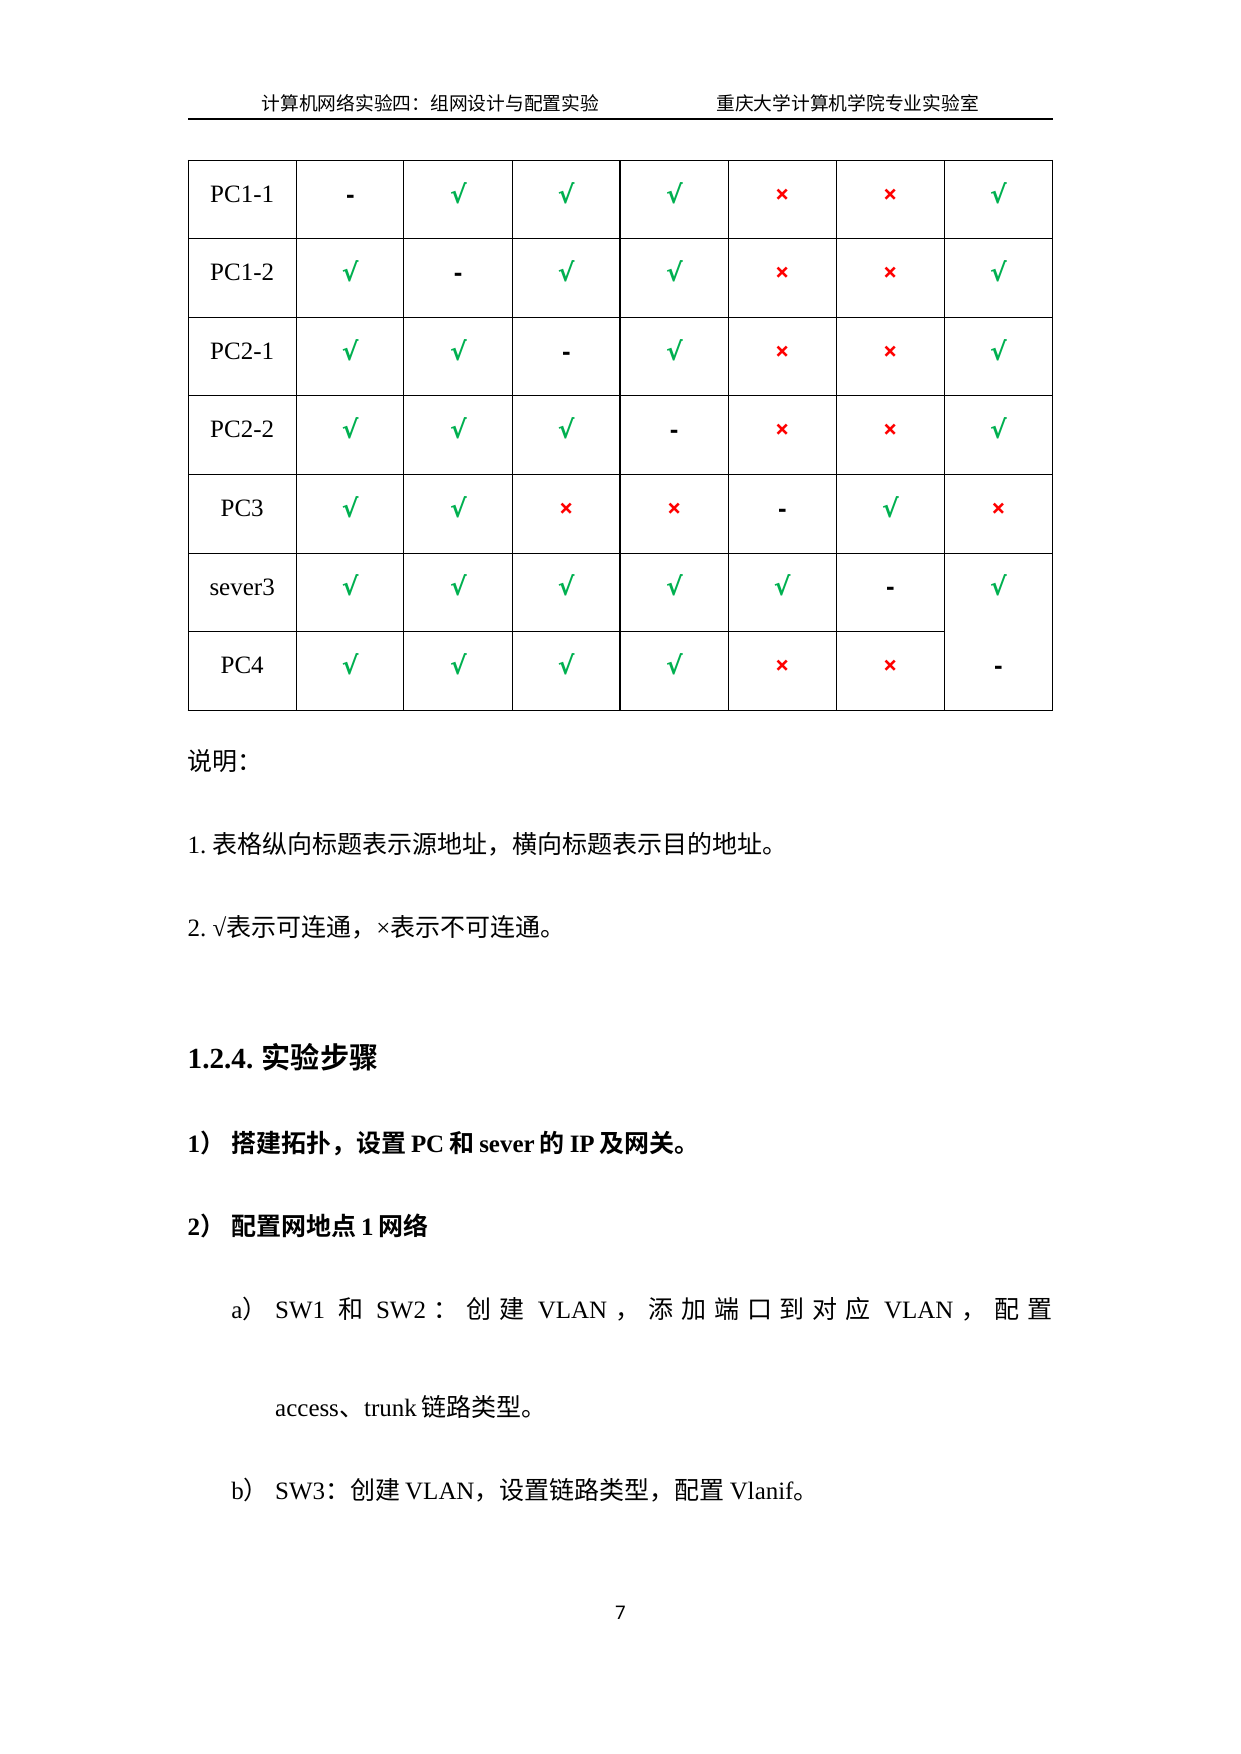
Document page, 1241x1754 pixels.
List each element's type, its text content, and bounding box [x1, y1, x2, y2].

table_cell √ [945, 239, 1052, 317]
table_cell - [513, 318, 619, 395]
subtitle 配置网地点1网络 [187, 1192, 1053, 1257]
text 2. √表示可连通，×表示不可连通。 [187, 893, 1053, 958]
table_cell × [945, 475, 1052, 552]
text 1. 表格纵向标题表示源地址，横向标题表示目的地址。 [187, 810, 1053, 875]
table_cell sever3 [189, 554, 296, 631]
table_cell - [837, 554, 944, 631]
table_cell - [729, 475, 836, 552]
table_cell × [513, 475, 619, 552]
table_cell - [297, 161, 403, 238]
table_cell × [729, 161, 836, 238]
table_cell √ [513, 161, 619, 238]
subtitle 搭建拓扑，设置PC和sever的IP及网关。 [187, 1109, 1053, 1174]
table_cell PC1-1 [189, 161, 296, 238]
table_cell √ [404, 396, 512, 474]
text 说明： [187, 727, 1053, 792]
table_cell √ [729, 554, 836, 631]
table_cell √ [621, 239, 728, 317]
table_cell √ [513, 554, 619, 631]
table_cell √ [621, 318, 728, 395]
list SW1和SW2：创建VLAN，添加端口到对应VLAN，配置access、trunk链路类型。 [231, 1276, 1053, 1438]
table_cell √ [404, 475, 512, 552]
table_cell √ [404, 161, 512, 238]
table_cell √ [513, 239, 619, 317]
table_cell √ [297, 396, 403, 474]
table_cell √ [297, 318, 403, 395]
table_cell × [729, 632, 836, 709]
table_cell × [837, 632, 944, 709]
table_cell × [837, 239, 944, 317]
table_cell × [729, 239, 836, 317]
table_cell PC1-2 [189, 239, 296, 317]
table_cell PC3 [189, 475, 296, 552]
table_cell √ [621, 632, 728, 709]
list SW3：创建VLAN，设置链路类型，配置Vlanif。 [231, 1456, 1053, 1521]
table_cell √ [404, 318, 512, 395]
table_cell √ [621, 161, 728, 238]
table_cell √ [297, 554, 403, 631]
table_cell √ [297, 239, 403, 317]
table_cell × [837, 161, 944, 238]
table_cell PC2-1 [189, 318, 296, 395]
table_cell √ [297, 632, 403, 709]
table_cell × [837, 396, 944, 474]
table_cell √ [513, 396, 619, 474]
subtitle 实验步骤 [187, 1023, 1053, 1088]
table_cell × [729, 396, 836, 474]
table_cell × [621, 475, 728, 552]
table_cell - [404, 239, 512, 317]
table_cell PC2-2 [189, 396, 296, 474]
table_cell √ [404, 632, 512, 709]
table_cell √ [297, 475, 403, 552]
table_cell √ [945, 396, 1052, 474]
table_cell √ [837, 475, 944, 552]
table_cell √ [513, 632, 619, 709]
table_cell √ [945, 554, 1052, 631]
table_cell × [837, 318, 944, 395]
table_cell √ [621, 554, 728, 631]
table_cell - [621, 396, 728, 474]
table_cell - [945, 631, 1052, 709]
table_cell × [729, 318, 836, 395]
table_cell PC4 [189, 632, 296, 709]
table_cell √ [945, 161, 1052, 238]
table_cell √ [945, 318, 1052, 395]
table_cell √ [404, 554, 512, 631]
